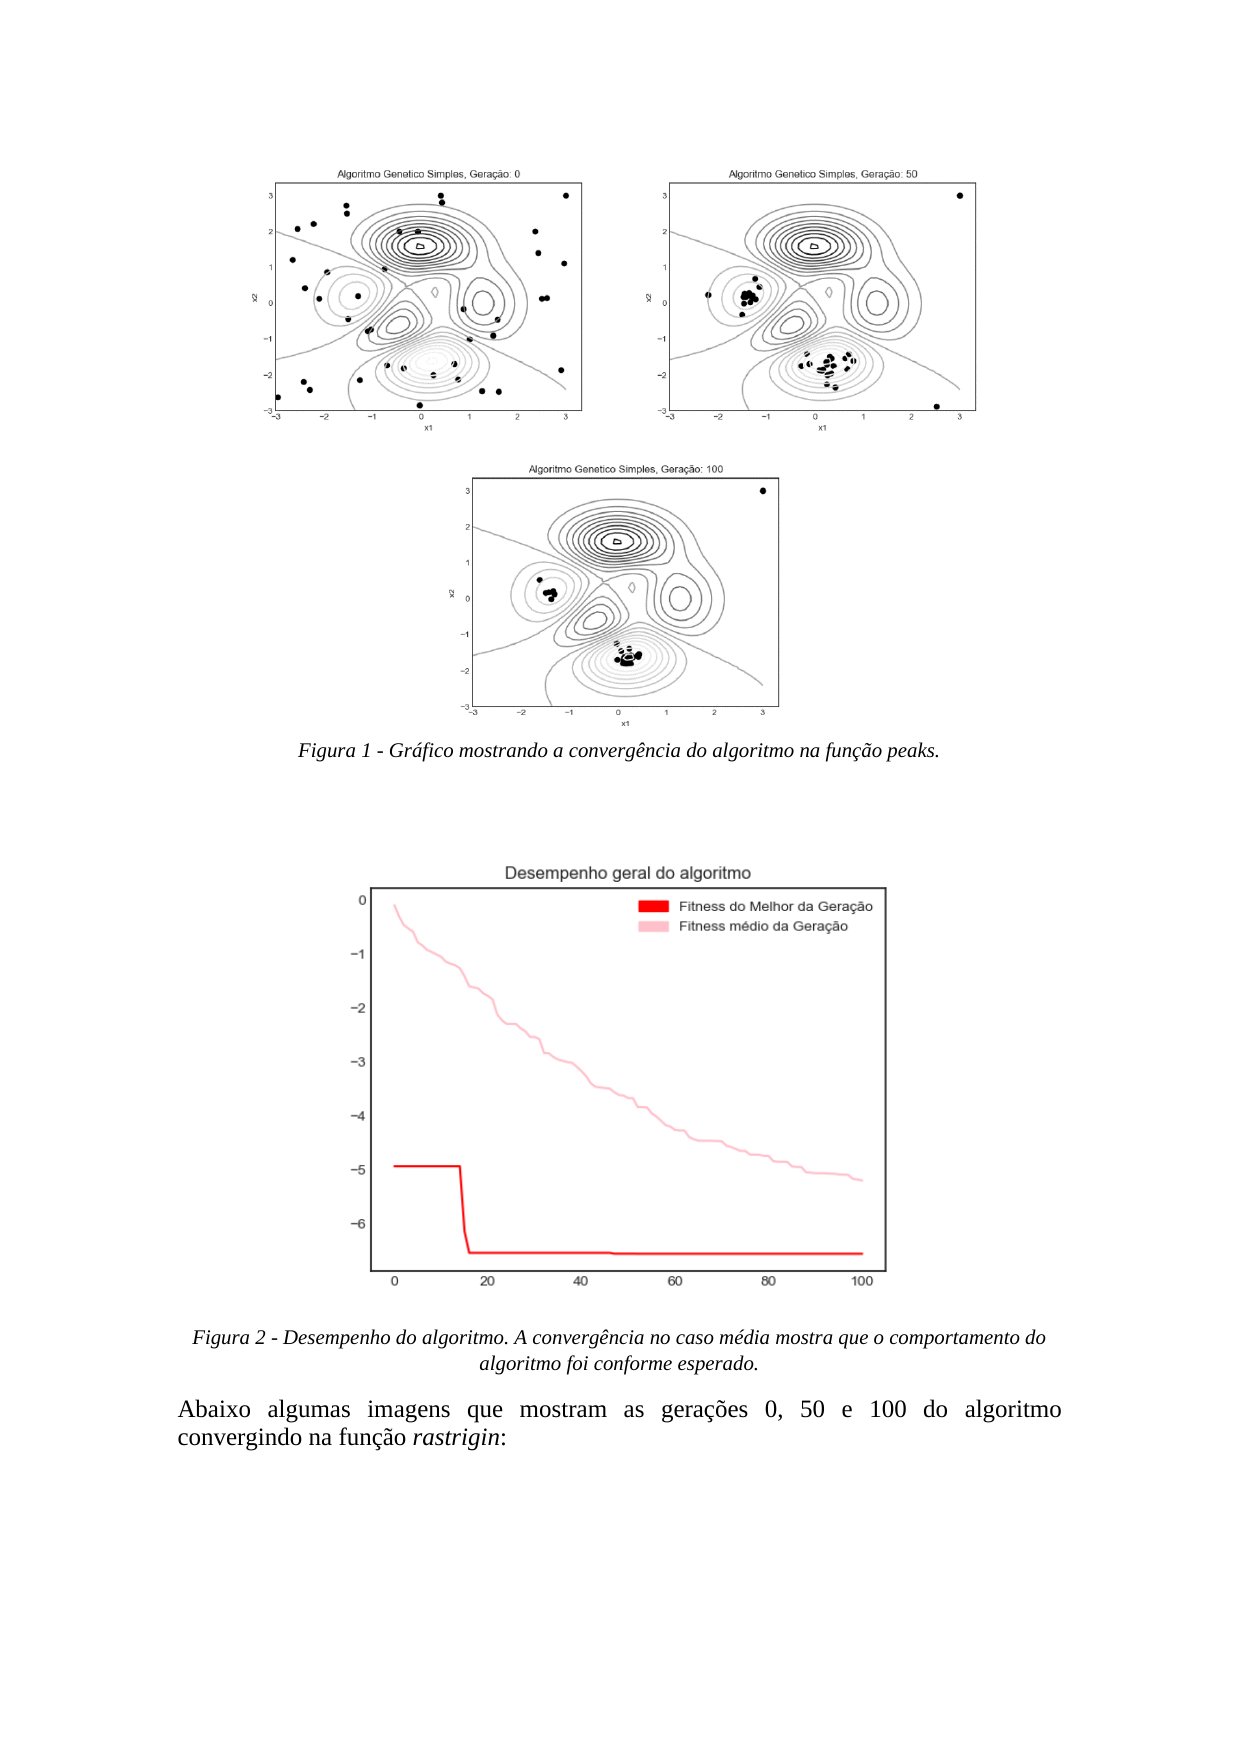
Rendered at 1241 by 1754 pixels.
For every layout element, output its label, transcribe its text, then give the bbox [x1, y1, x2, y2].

picture [226, 147, 1015, 739]
text Figura 1 - Gráfico mostrando a convergência do algoritmo na função peaks. [177, 738, 1063, 762]
text Figura 2 - Desempenho do algoritmo. A convergência no caso média mostra que o comportamento do algoritmo foi conforme esperado. [177, 1325, 1063, 1375]
text Abaixo algumas imagens que mostram as gerações 0, 50 e 100 do algoritmo convergindo na função rastrigin: [177, 1394, 1063, 1451]
picture [288, 828, 952, 1326]
